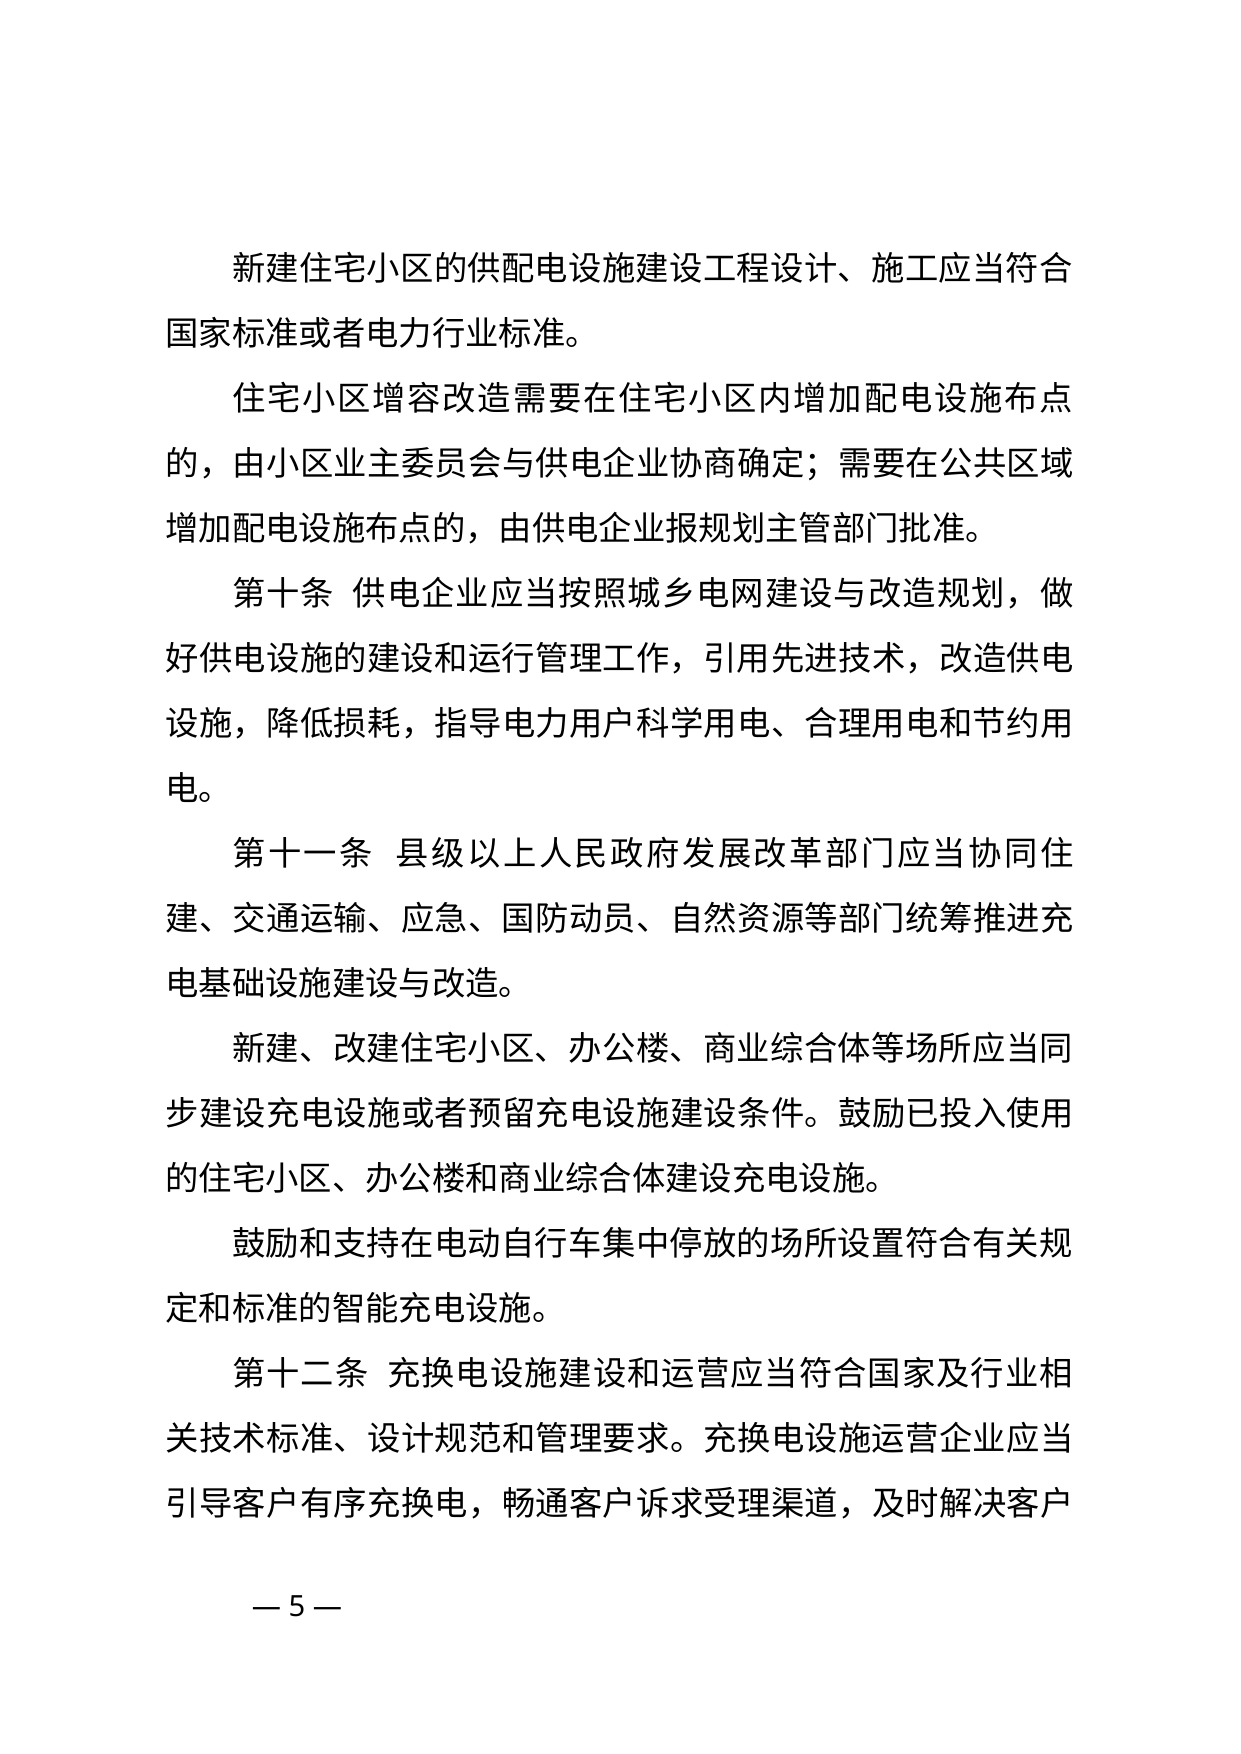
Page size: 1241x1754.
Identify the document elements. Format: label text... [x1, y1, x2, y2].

text 住宅小区增容改造需要在住宅小区内增加配电设施布点的，由小区业主委员会与供电企业协商确定；需要在公共区域增加配电设施布点的，由供电企业报规划主管部门批准。 [165, 363, 1075, 558]
text 新建住宅小区的供配电设施建设工程设计、施工应当符合国家标准或者电力行业标准。 [165, 233, 1075, 363]
text 第十一条 县级以上人民政府发展改革部门应当协同住建、交通运输、应急、国防动员、自然资源等部门统筹推进充电基础设施建设与改造。 [165, 818, 1075, 1013]
text 新建、改建住宅小区、办公楼、商业综合体等场所应当同步建设充电设施或者预留充电设施建设条件。鼓励已投入使用的住宅小区、办公楼和商业综合体建设充电设施。 [165, 1013, 1075, 1208]
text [165, 1338, 1075, 1533]
text 第十条 供电企业应当按照城乡电网建设与改造规划，做好供电设施的建设和运行管理工作，引用先进技术，改造供电设施，降低损耗，指导电力用户科学用电、合理用电和节约用电。 [165, 558, 1075, 818]
text 鼓励和支持在电动自行车集中停放的场所设置符合有关规定和标准的智能充电设施。 [165, 1208, 1075, 1338]
